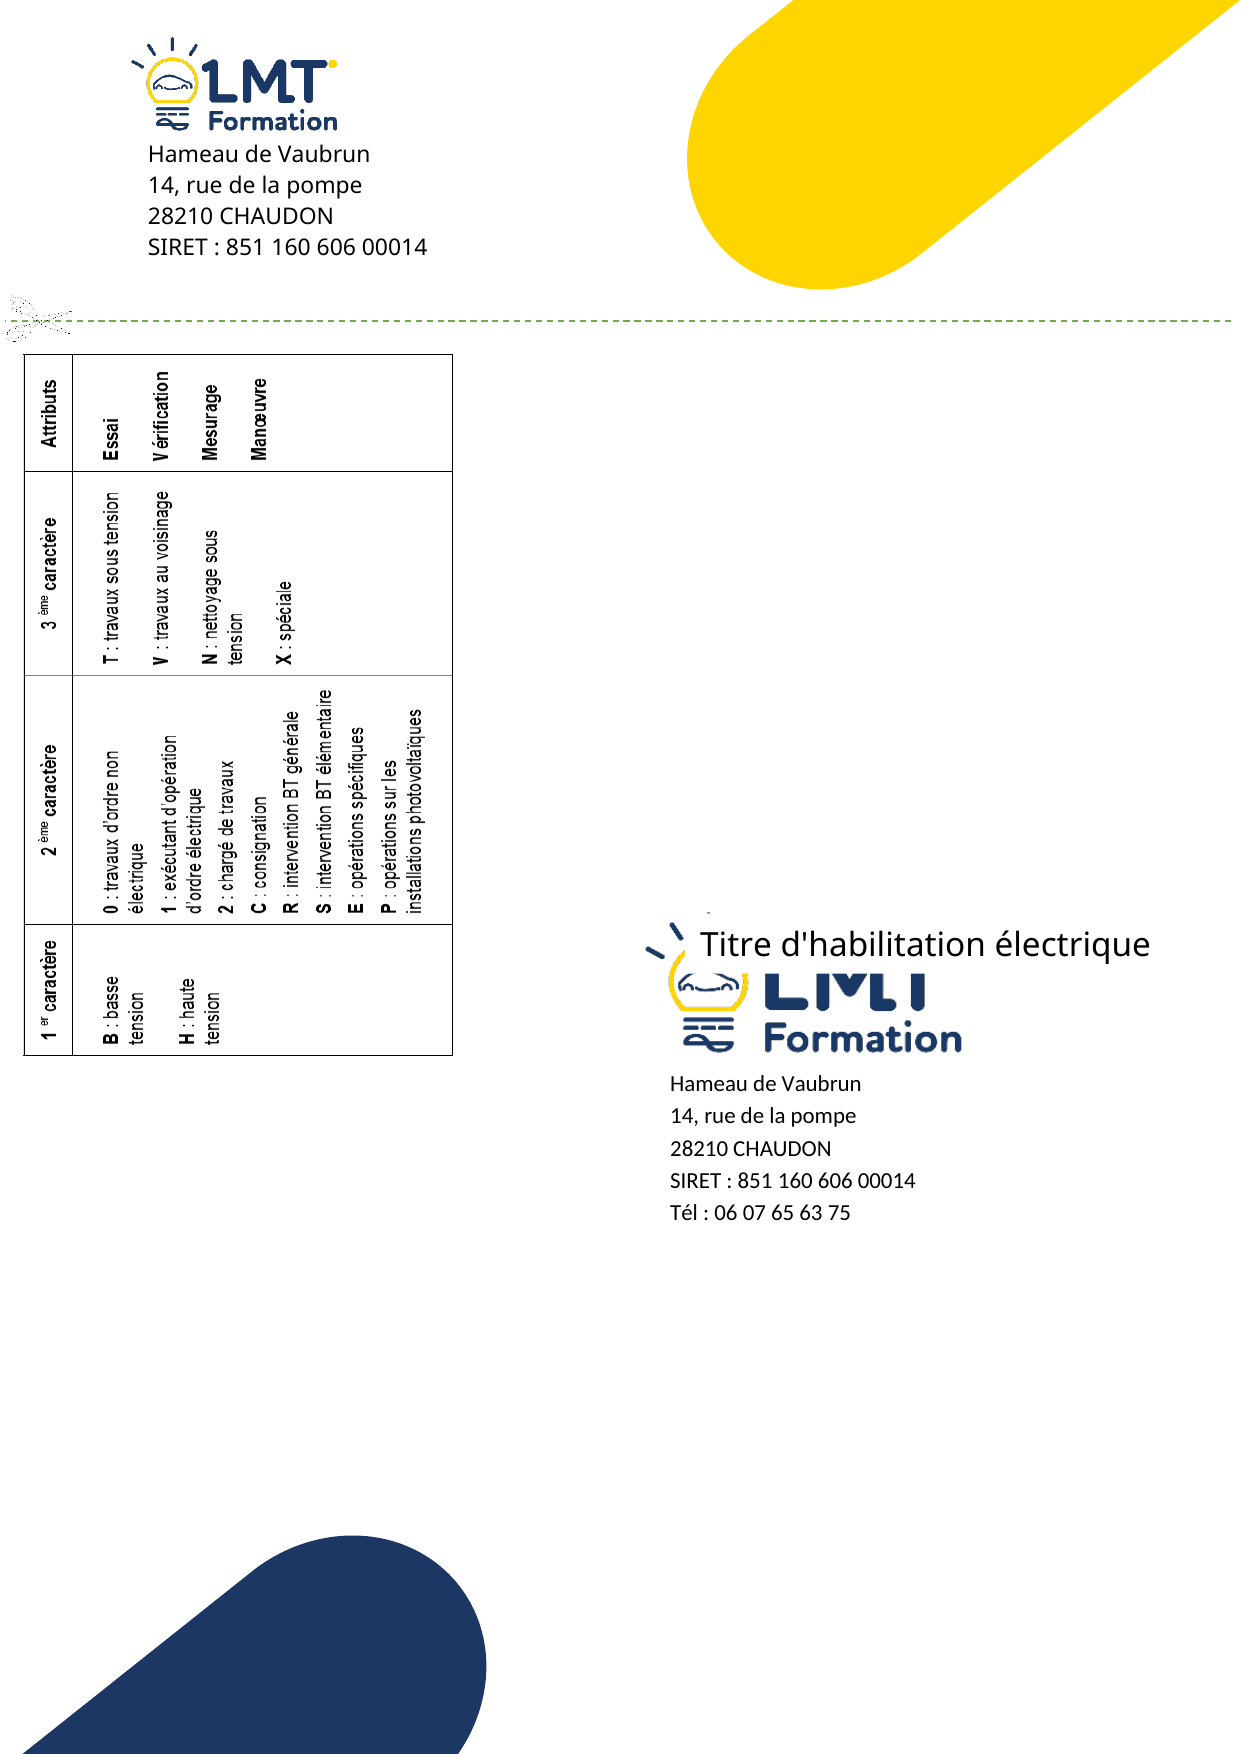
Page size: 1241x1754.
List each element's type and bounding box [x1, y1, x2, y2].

picture [0, 289, 493, 1070]
picture [121, 32, 347, 136]
picture [631, 905, 977, 1061]
